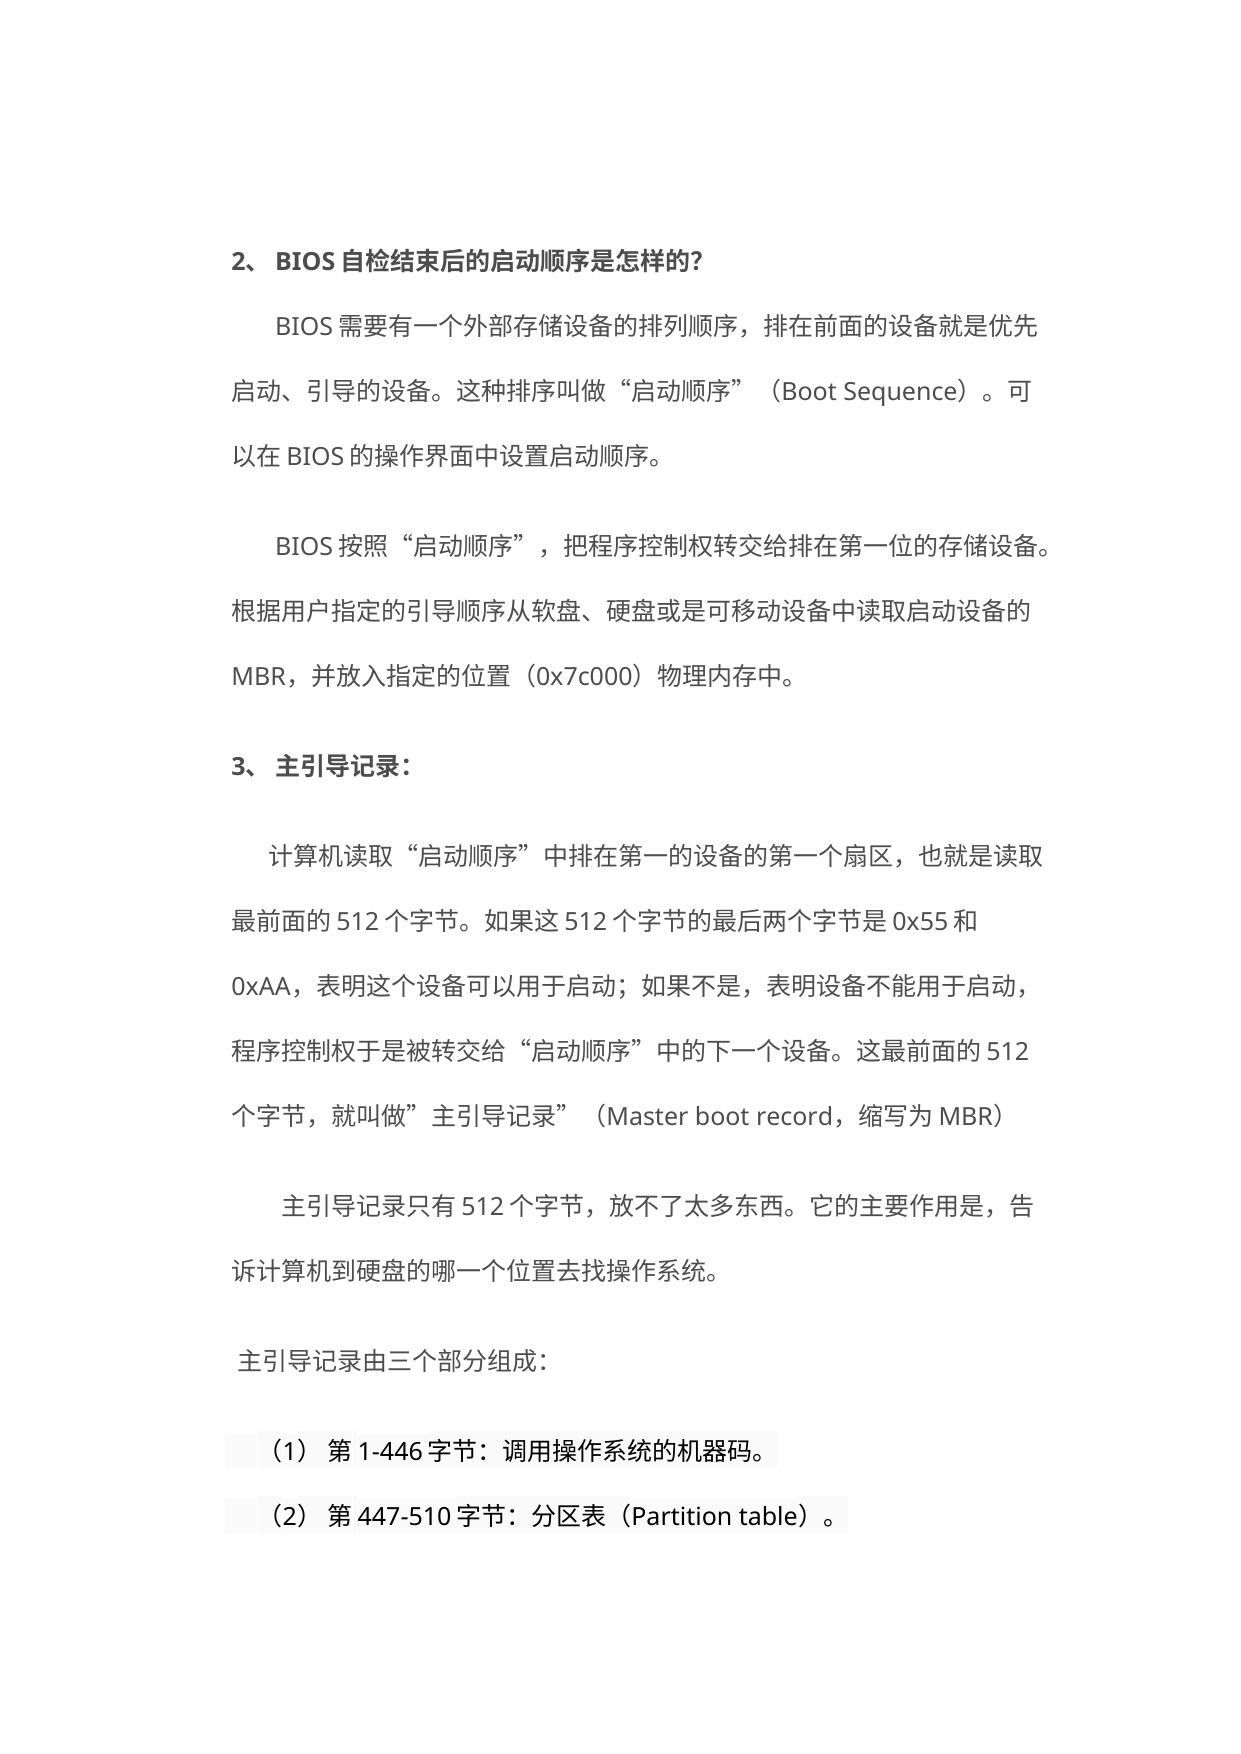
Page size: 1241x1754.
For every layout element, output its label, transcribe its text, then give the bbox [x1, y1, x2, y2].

list BIOS自检结束后的启动顺序是怎样的？ [231, 227, 1053, 292]
text 计算机读取“启动顺序”中排在第一的设备的第一个扇区，也就是读取最前面的512个字节。如果这512个字节的最后两个字节是0x55和0xAA，表明这个设备可以用于启动；如果不是，表明设备不能用于启动，程序控制权于是被转交给“启动顺序”中的下一个设备。这最前面的512个字节，就叫做”主引导记录”（Master boot record，缩写为MBR） [231, 822, 1053, 1147]
list 主引导记录： [231, 732, 1053, 797]
text 主引导记录只有512个字节，放不了太多东西。它的主要作用是，告诉计算机到硬盘的哪一个位置去找操作系统。 [231, 1172, 1053, 1302]
text 主引导记录由三个部分组成： [187, 1327, 1053, 1392]
list BIOS按照“启动顺序”，把程序控制权转交给排在第一位的存储设备。根据用户指定的引导顺序从软盘、硬盘或是可移动设备中读取启动设备的MBR，并放入指定的位置（0x7c000）物理内存中。 [231, 512, 1053, 707]
text （2） 第447-510字节：分区表（Partition table）。 [200, 1482, 1053, 1547]
list BIOS需要有一个外部存储设备的排列顺序，排在前面的设备就是优先启动、引导的设备。这种排序叫做“启动顺序”（Boot Sequence）。可以在BIOS的操作界面中设置启动顺序。 [231, 292, 1053, 487]
text （1） 第1-446字节：调用操作系统的机器码。 [225, 1417, 1053, 1482]
